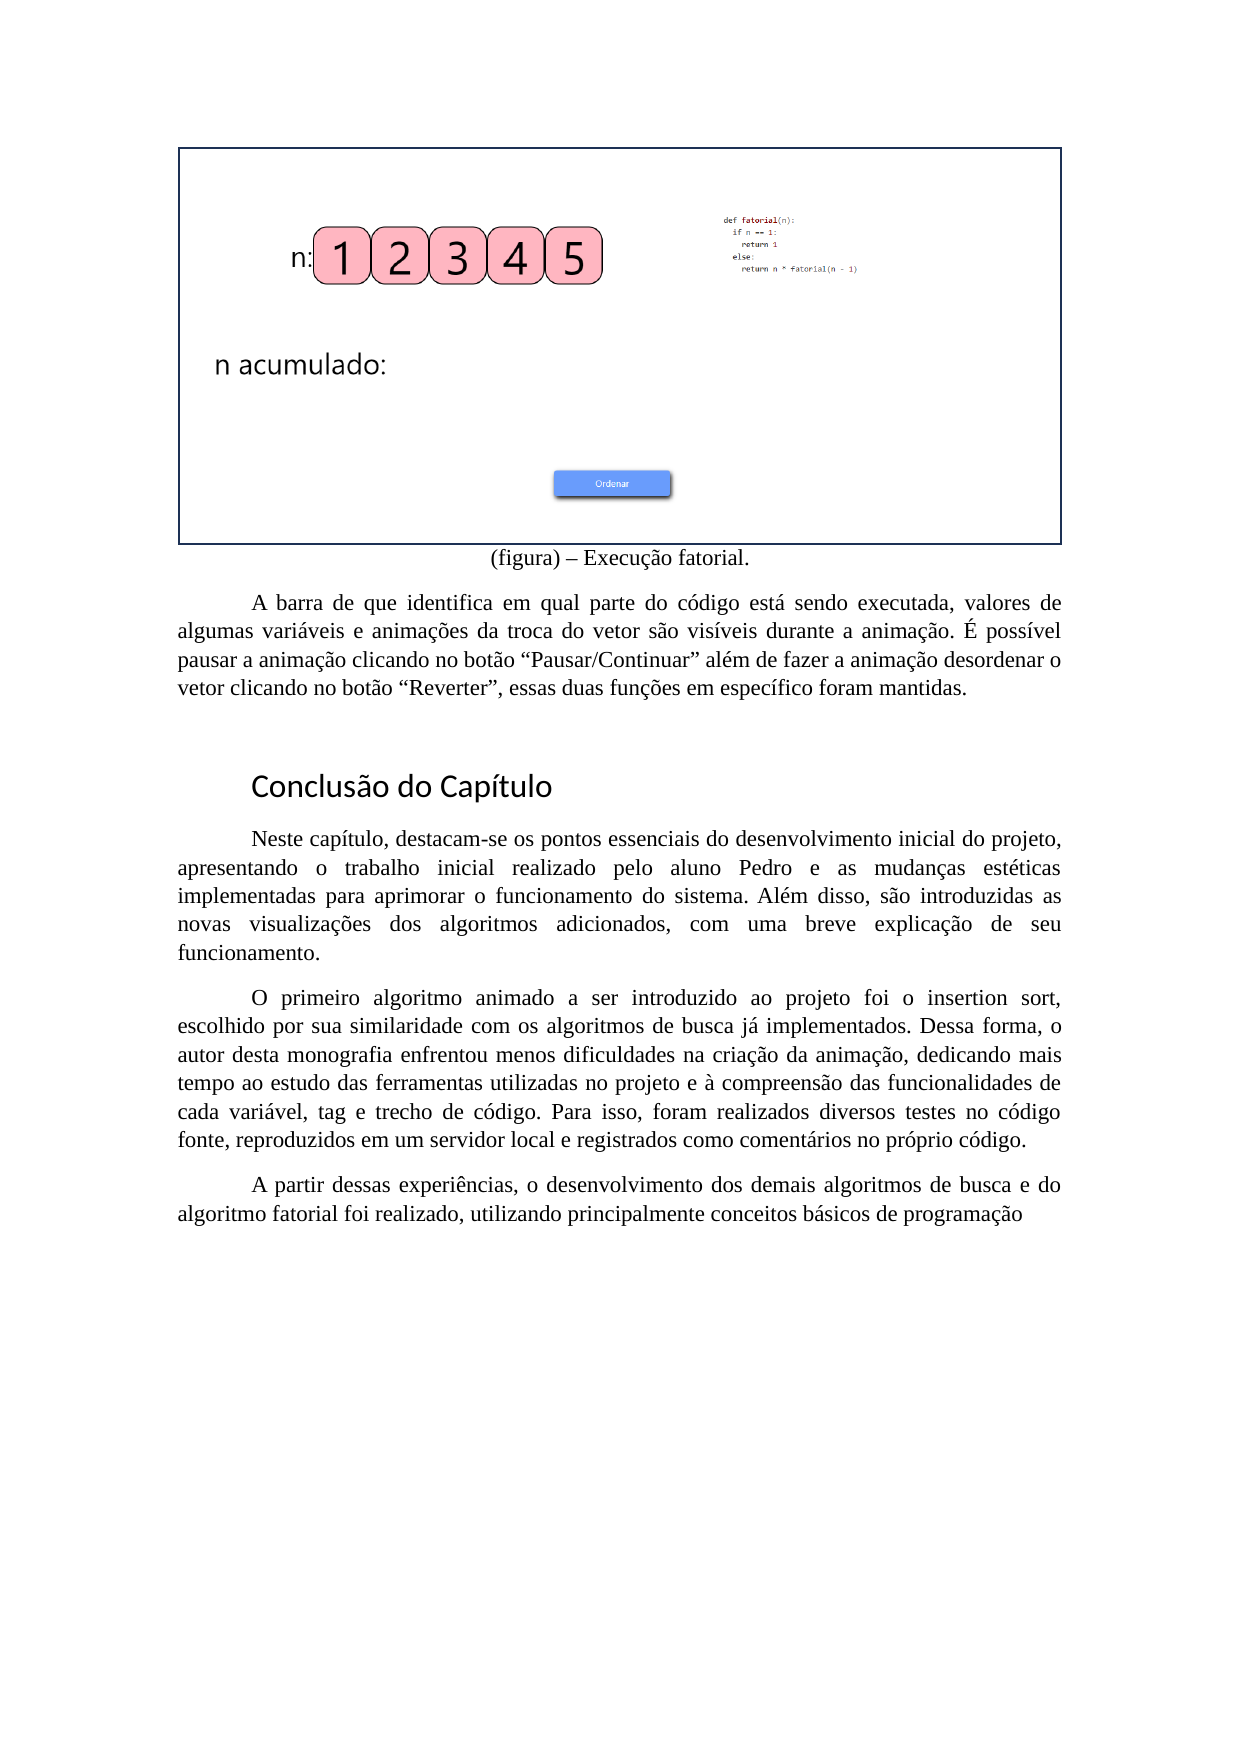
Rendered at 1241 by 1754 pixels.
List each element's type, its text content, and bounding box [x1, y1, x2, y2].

text A barra de que identifica em qual parte do código está sendo executada, valores de algumas variáveis e animações da troca do vetor são visíveis durante a animação. É possível pausar a animação clicando no botão “Pausar/Continuar” além de fazer a animação desordenar o vetor clicando no botão “Reverter”, essas duas funções em específico foram mantidas. [177, 589, 1063, 701]
text Neste capítulo, destacam-se os pontos essenciais do desenvolvimento inicial do projeto, apresentando o trabalho inicial realizado pelo aluno Pedro e as mudanças estéticas implementadas para aprimorar o funcionamento do sistema. Além disso, são introduzidas as novas visualizações dos algoritmos adicionados, com uma breve explicação de seu funcionamento. [177, 825, 1063, 965]
text O primeiro algoritmo animado a ser introduzido ao projeto foi o insertion sort, escolhido por sua similaridade com os algoritmos de busca já implementados. Dessa forma, o autor desta monografia enfrentou menos dificuldades na criação da animação, dedicando mais tempo ao estudo das ferramentas utilizadas no projeto e à compreensão das funcionalidades de cada variável, tag e trecho de código. Para isso, foram realizados diversos testes no código fonte, reproduzidos em um servidor local e registrados como comentários no próprio código. [177, 984, 1063, 1153]
text (figura) – Execução fatorial. [177, 544, 1063, 570]
text A partir dessas experiências, o desenvolvimento dos demais algoritmos de busca e do algoritmo fatorial foi realizado, utilizando principalmente conceitos básicos de programação [177, 1171, 1063, 1226]
text Conclusão do Capítulo [177, 764, 1063, 805]
picture [180, 149, 1060, 526]
